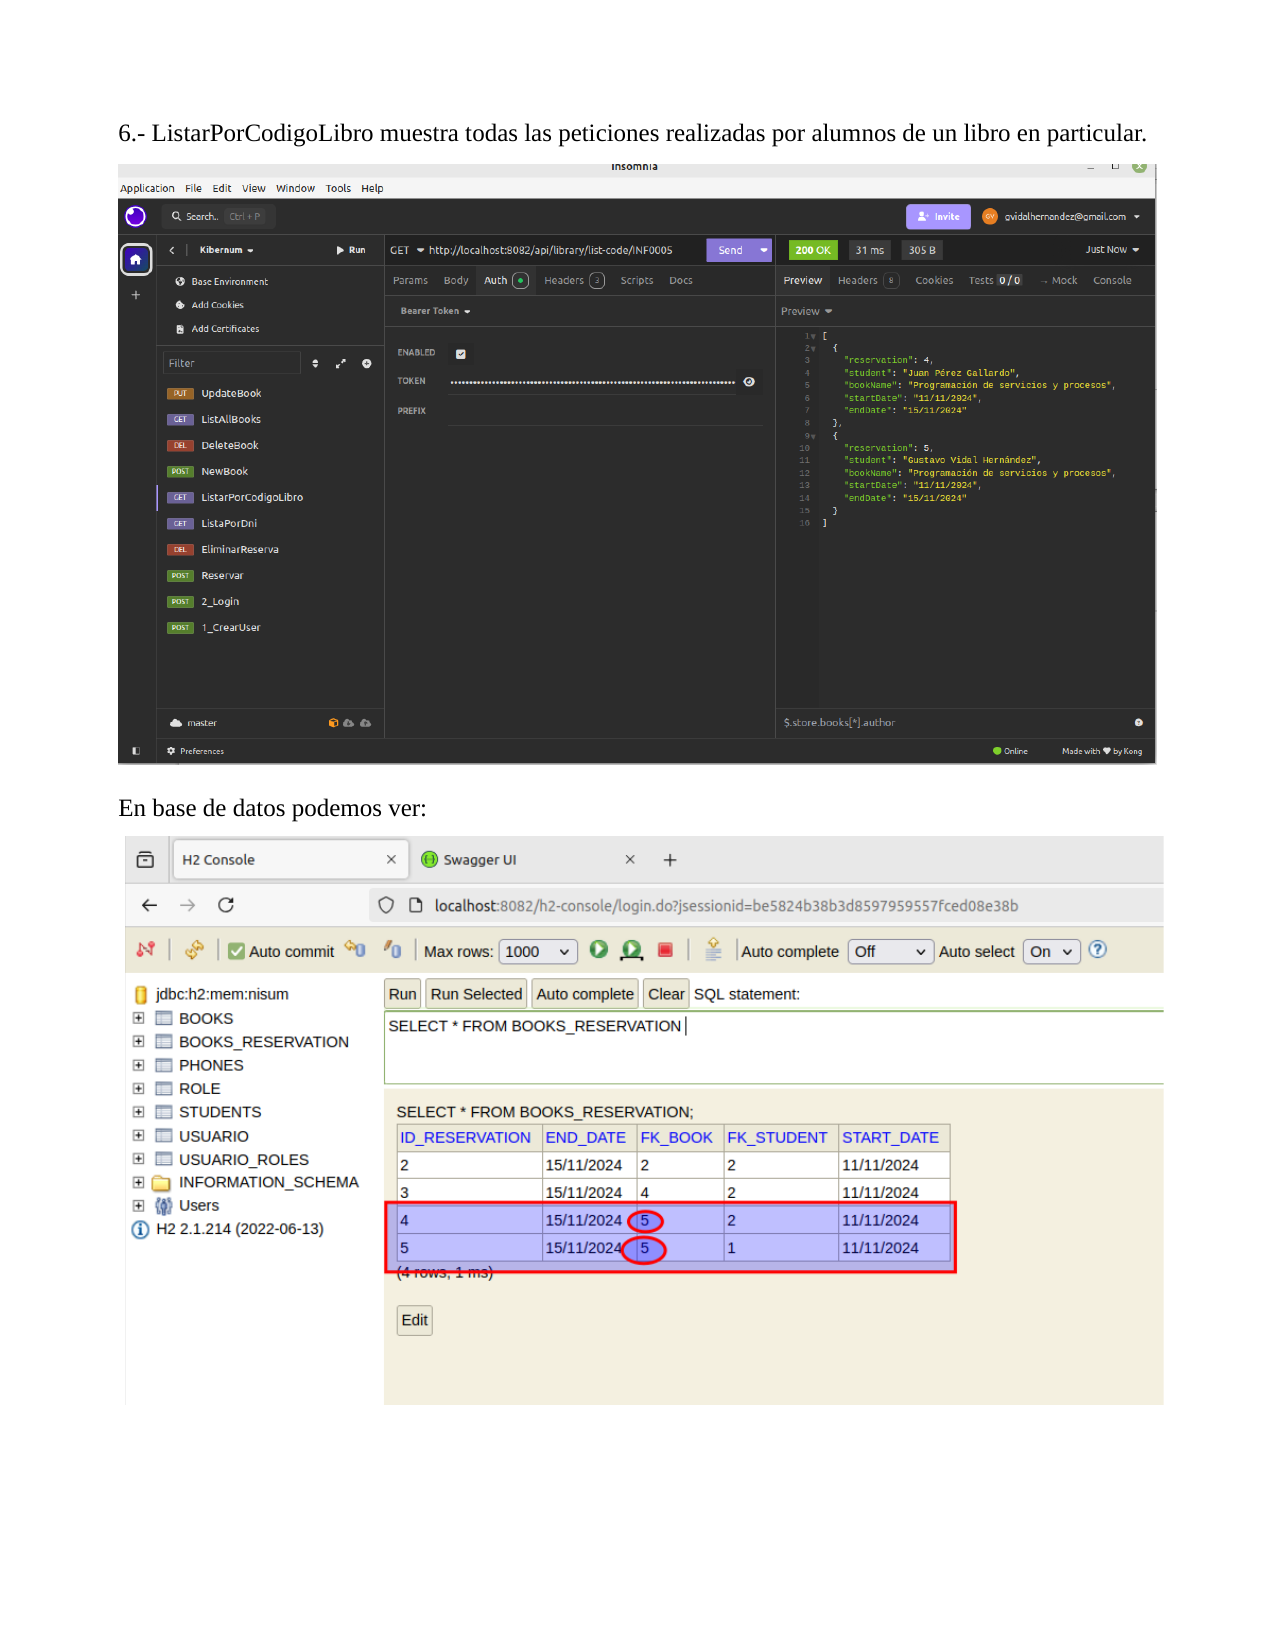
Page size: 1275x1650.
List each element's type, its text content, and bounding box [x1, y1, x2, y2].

picture [125, 836, 1164, 1405]
text 6.- ListarPorCodigoLibro muestra todas las peticiones realizadas por alumnos de un libro en particular. [118, 118, 1157, 147]
text En base de datos podemos ver: [118, 793, 1157, 822]
picture [118, 164, 1157, 765]
